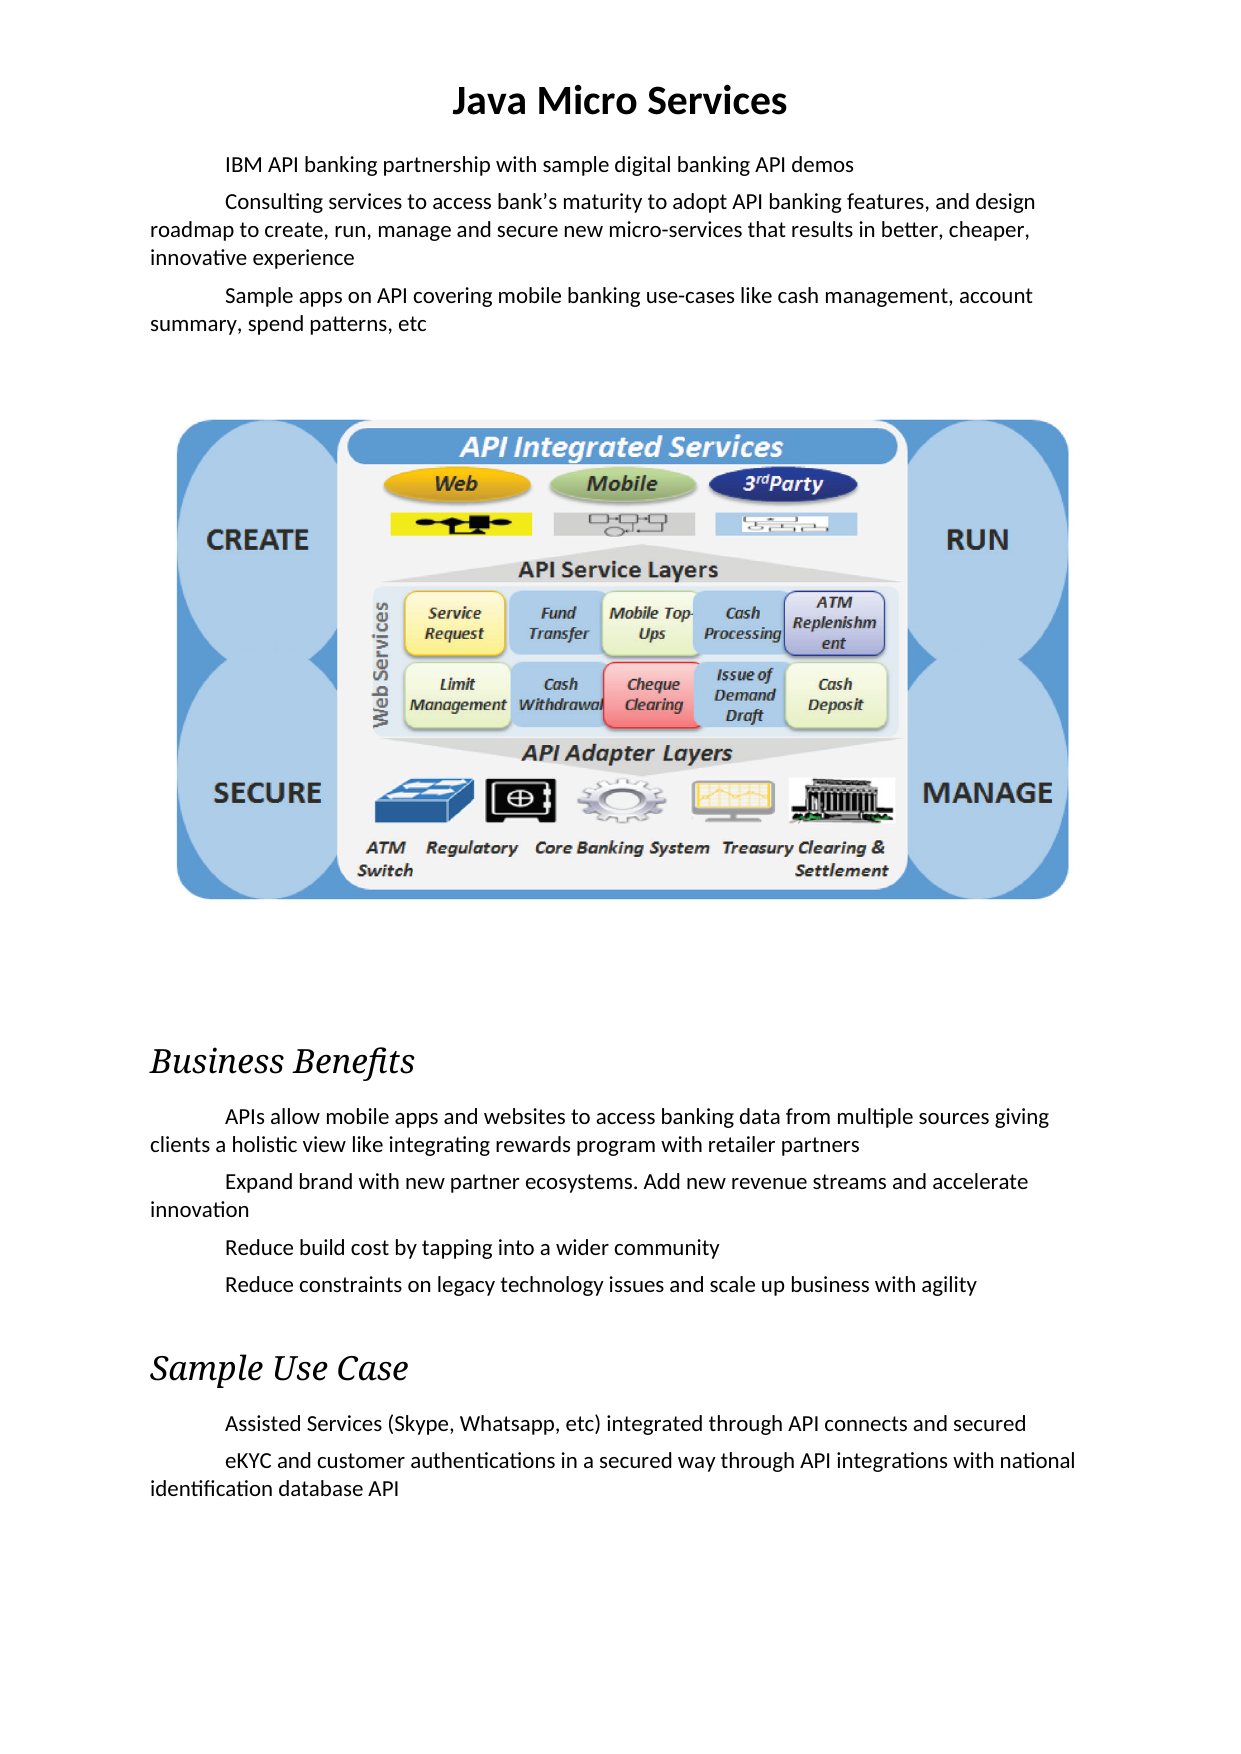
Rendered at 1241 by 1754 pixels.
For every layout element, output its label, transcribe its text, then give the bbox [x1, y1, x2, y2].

list Expand brand with new partner ecosystems. Add new revenue streams and accelerate innovation [150, 1167, 1090, 1223]
list APIs allow mobile apps and websites to access banking data from multiple sources giving clients a holistic view like integrating rewards program with retailer partners [150, 1102, 1090, 1158]
list Reduce build cost by tapping into a wider community [150, 1233, 1090, 1261]
text Business Benefits [150, 1038, 1090, 1083]
list Sample apps on API covering mobile banking use-cases like cash management, account summary, spend patterns, etc [150, 281, 1090, 337]
list Assisted Services (Skype, Whatsapp, etc) integrated through API connects and secured [150, 1409, 1090, 1437]
list IBM API banking partnership with sample digital banking API demos [150, 150, 1090, 178]
list eKYC and customer authentications in a secured way through API integrations with national identification database API [150, 1446, 1090, 1502]
list Reduce constraints on legacy technology issues and scale up business with agility [150, 1270, 1090, 1298]
list Consulting services to access bank’s maturity to adopt API banking features, and design roadmap to create, run, manage and secure new micro-services that results in better, cheaper, innovative experience [150, 187, 1090, 271]
text Sample Use Case [150, 1345, 1090, 1390]
